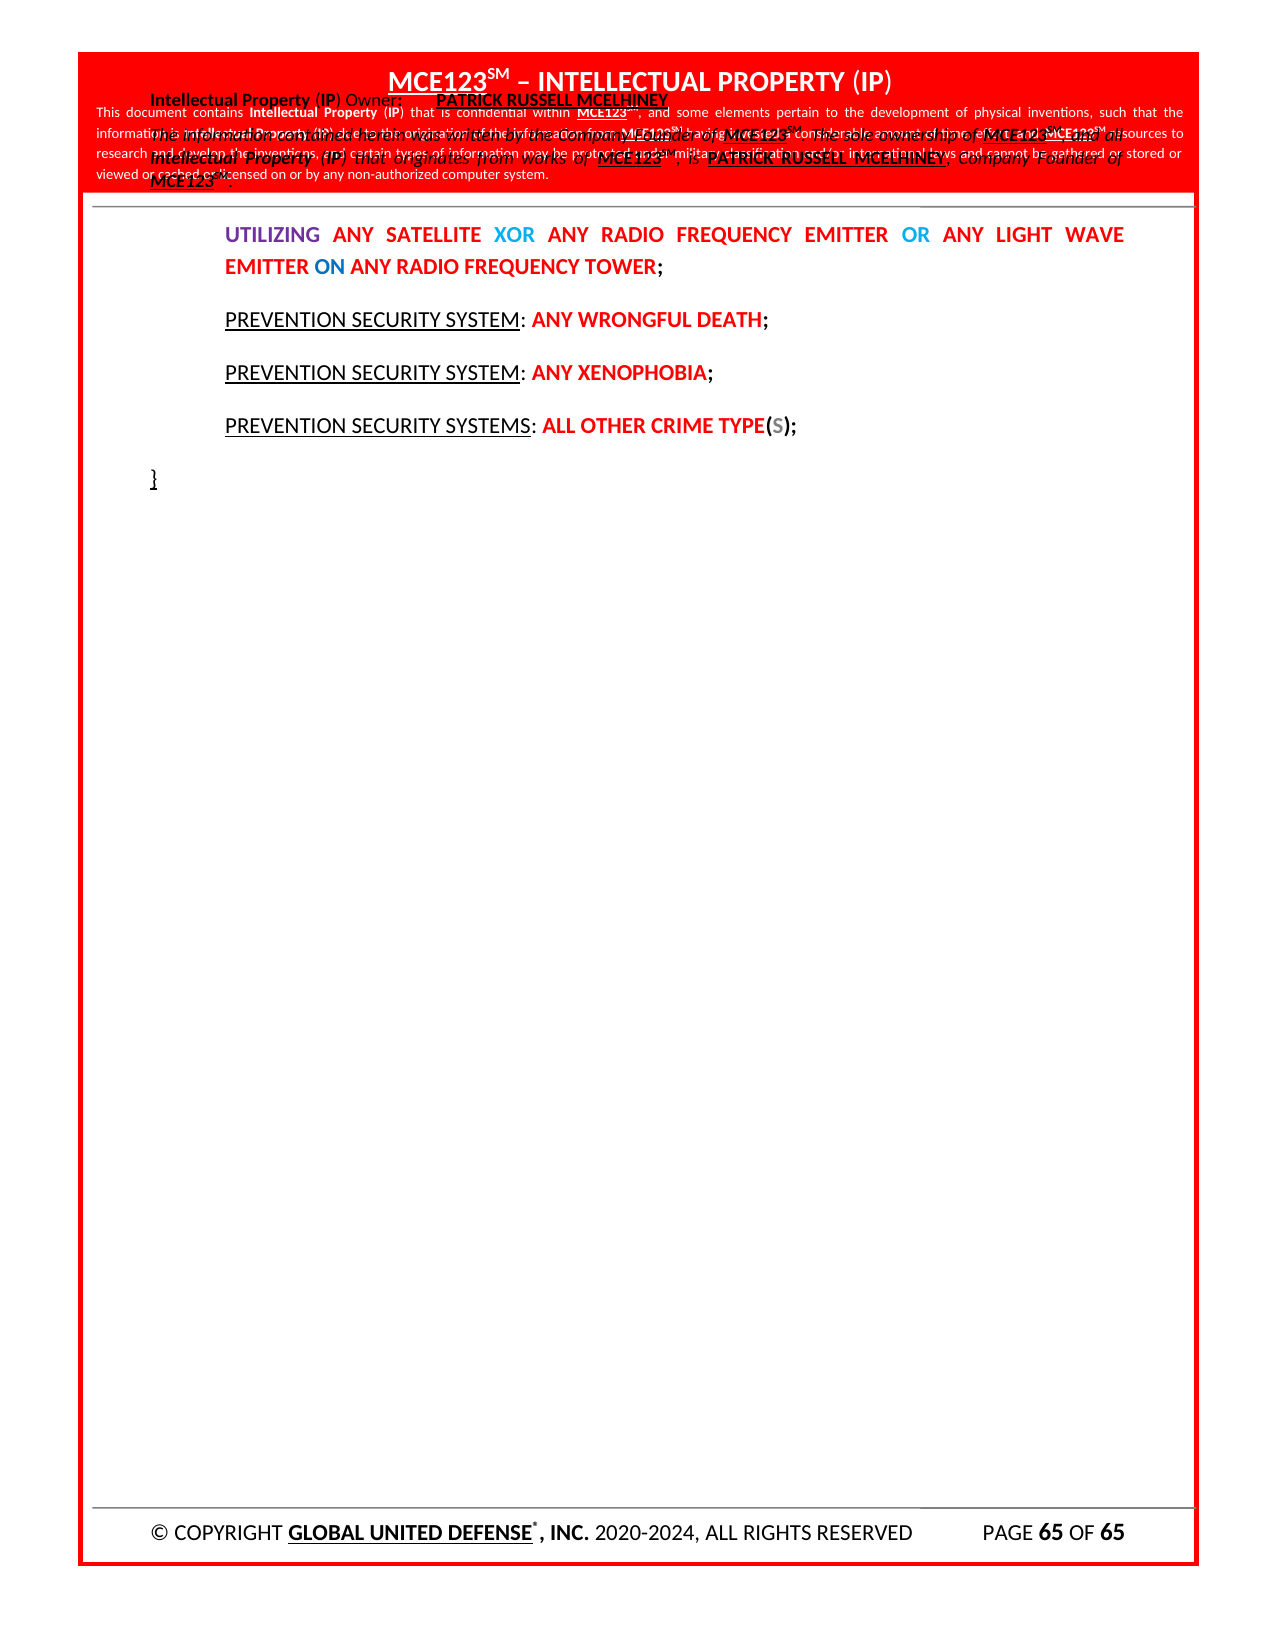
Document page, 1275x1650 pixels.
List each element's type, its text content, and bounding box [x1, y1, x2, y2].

text } [150, 464, 1125, 492]
text PREVENTION SECURITY SYSTEMS: ALL OTHER CRIME TYPE(S); [187, 411, 1125, 439]
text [225, 220, 1125, 280]
text PREVENTION SECURITY SYSTEM: ANY XENOPHOBIA; [225, 358, 1125, 386]
text PREVENTION SECURITY SYSTEM: ANY WRONGFUL DEATH; [225, 305, 1125, 333]
